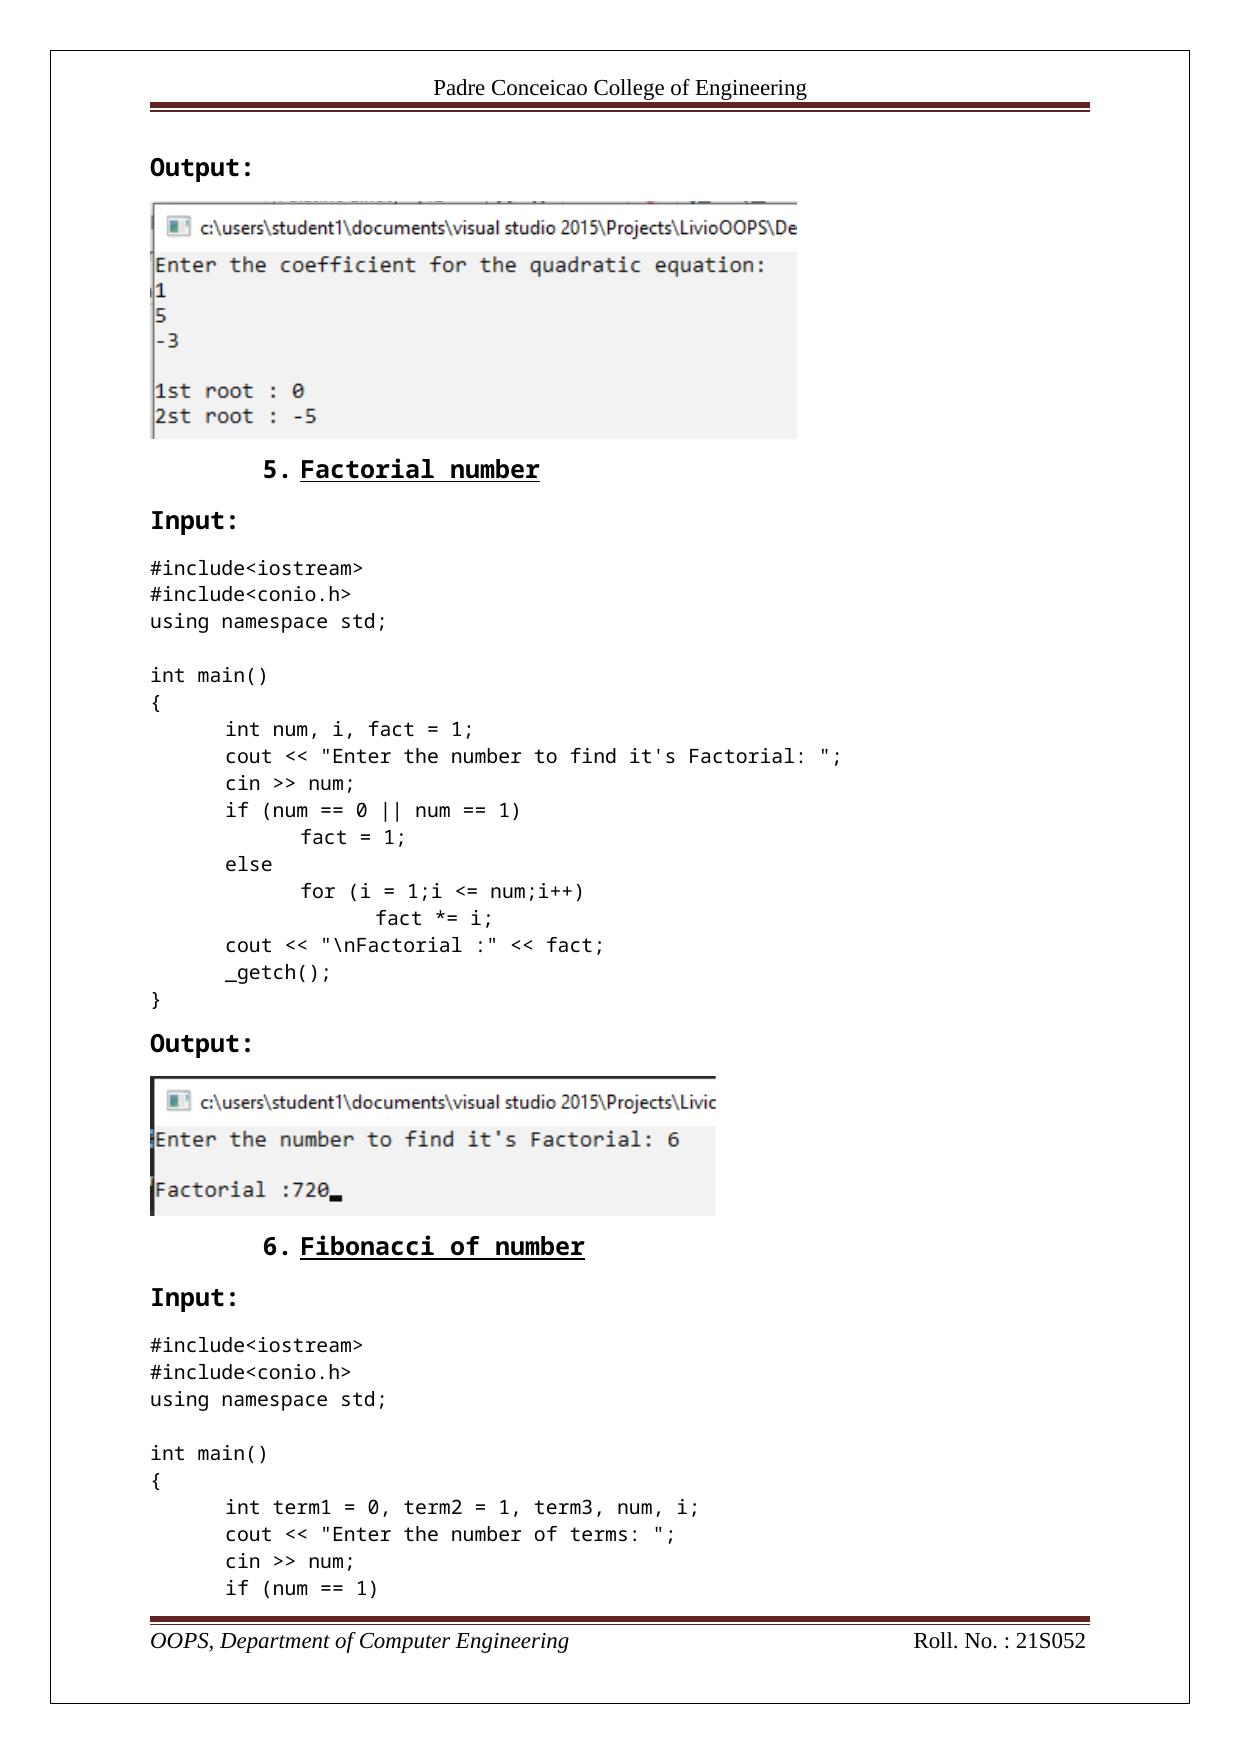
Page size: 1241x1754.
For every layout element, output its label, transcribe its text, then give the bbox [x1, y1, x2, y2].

list Fibonacci of number [262, 1229, 1090, 1263]
picture [150, 1076, 716, 1216]
text #include<iostream> [150, 1331, 1090, 1358]
text using namespace std; [150, 608, 1090, 635]
text Input: [150, 503, 1090, 537]
text _getch(); [150, 958, 1090, 985]
text cout << "Enter the number of terms: "; [150, 1520, 1090, 1547]
text else [150, 851, 1090, 877]
text using namespace std; [150, 1385, 1090, 1412]
text int num, i, fact = 1; [150, 716, 1090, 743]
text if (num == 1) [150, 1574, 1090, 1601]
text for (i = 1;i <= num;i++) [150, 877, 1090, 904]
text fact *= i; [150, 904, 1090, 931]
text { [150, 689, 1090, 716]
text Output: [150, 1026, 1090, 1060]
text } [150, 985, 1090, 1012]
text Output: [150, 150, 1090, 184]
text { [150, 1466, 1090, 1493]
text Input: [150, 1280, 1090, 1314]
text #include<conio.h> [150, 1358, 1090, 1385]
text if (num == 0 || num == 1) [150, 797, 1090, 823]
text #include<conio.h> [150, 581, 1090, 608]
text int term1 = 0, term2 = 1, term3, num, i; [150, 1493, 1090, 1520]
text cout << "\nFactorial :" << fact; [150, 931, 1090, 958]
text int main() [150, 1439, 1090, 1466]
text cout << "Enter the number to find it's Factorial: "; [150, 743, 1090, 769]
text #include<iostream> [150, 554, 1090, 581]
picture [150, 201, 797, 439]
list Factorial number [262, 452, 1090, 486]
text cin >> num; [150, 769, 1090, 797]
text fact = 1; [150, 823, 1090, 851]
text cin >> num; [150, 1547, 1090, 1574]
text int main() [150, 662, 1090, 689]
